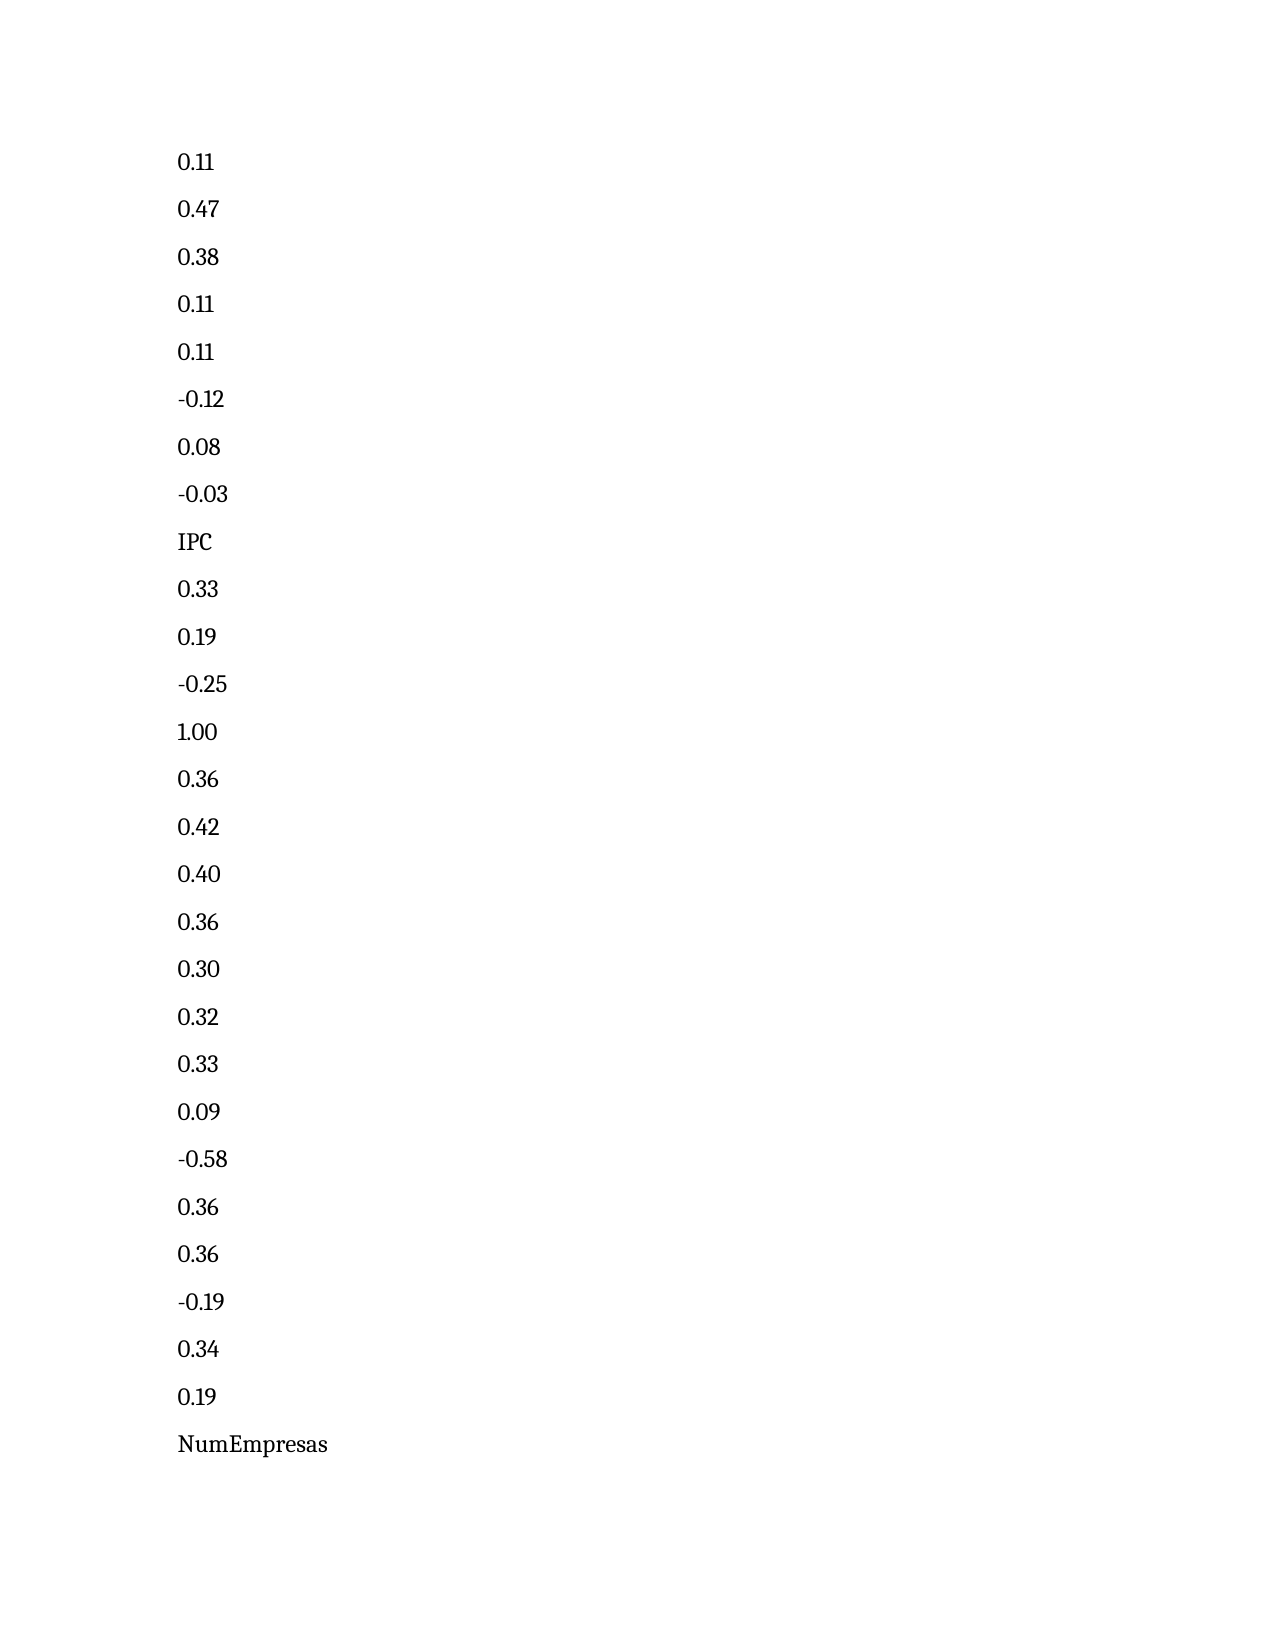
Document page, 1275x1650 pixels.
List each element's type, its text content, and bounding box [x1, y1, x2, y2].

text 0.11 [177, 290, 1098, 319]
text -0.25 [177, 670, 1098, 699]
text 0.11 [177, 338, 1098, 366]
text 0.38 [177, 243, 1098, 271]
text 0.33 [177, 575, 1098, 604]
text 0.33 [177, 1050, 1098, 1079]
text 0.08 [177, 433, 1098, 461]
text 0.19 [177, 1383, 1098, 1411]
text 0.40 [177, 860, 1098, 889]
text -0.03 [177, 480, 1098, 509]
text -0.12 [177, 385, 1098, 414]
text 0.30 [177, 955, 1098, 984]
text 0.32 [177, 1003, 1098, 1031]
text IPC [177, 528, 1098, 556]
text 0.42 [177, 813, 1098, 841]
text 0.36 [177, 765, 1098, 794]
text 0.36 [177, 1240, 1098, 1269]
text 0.34 [177, 1335, 1098, 1364]
text 0.47 [177, 195, 1098, 224]
text 0.19 [177, 623, 1098, 651]
text -0.58 [177, 1145, 1098, 1174]
text 0.36 [177, 908, 1098, 936]
text 0.11 [177, 148, 1098, 176]
text 1.00 [177, 718, 1098, 746]
text -0.19 [177, 1288, 1098, 1316]
text 0.36 [177, 1193, 1098, 1221]
text 0.09 [177, 1098, 1098, 1126]
text NumEmpresas [177, 1430, 1098, 1459]
